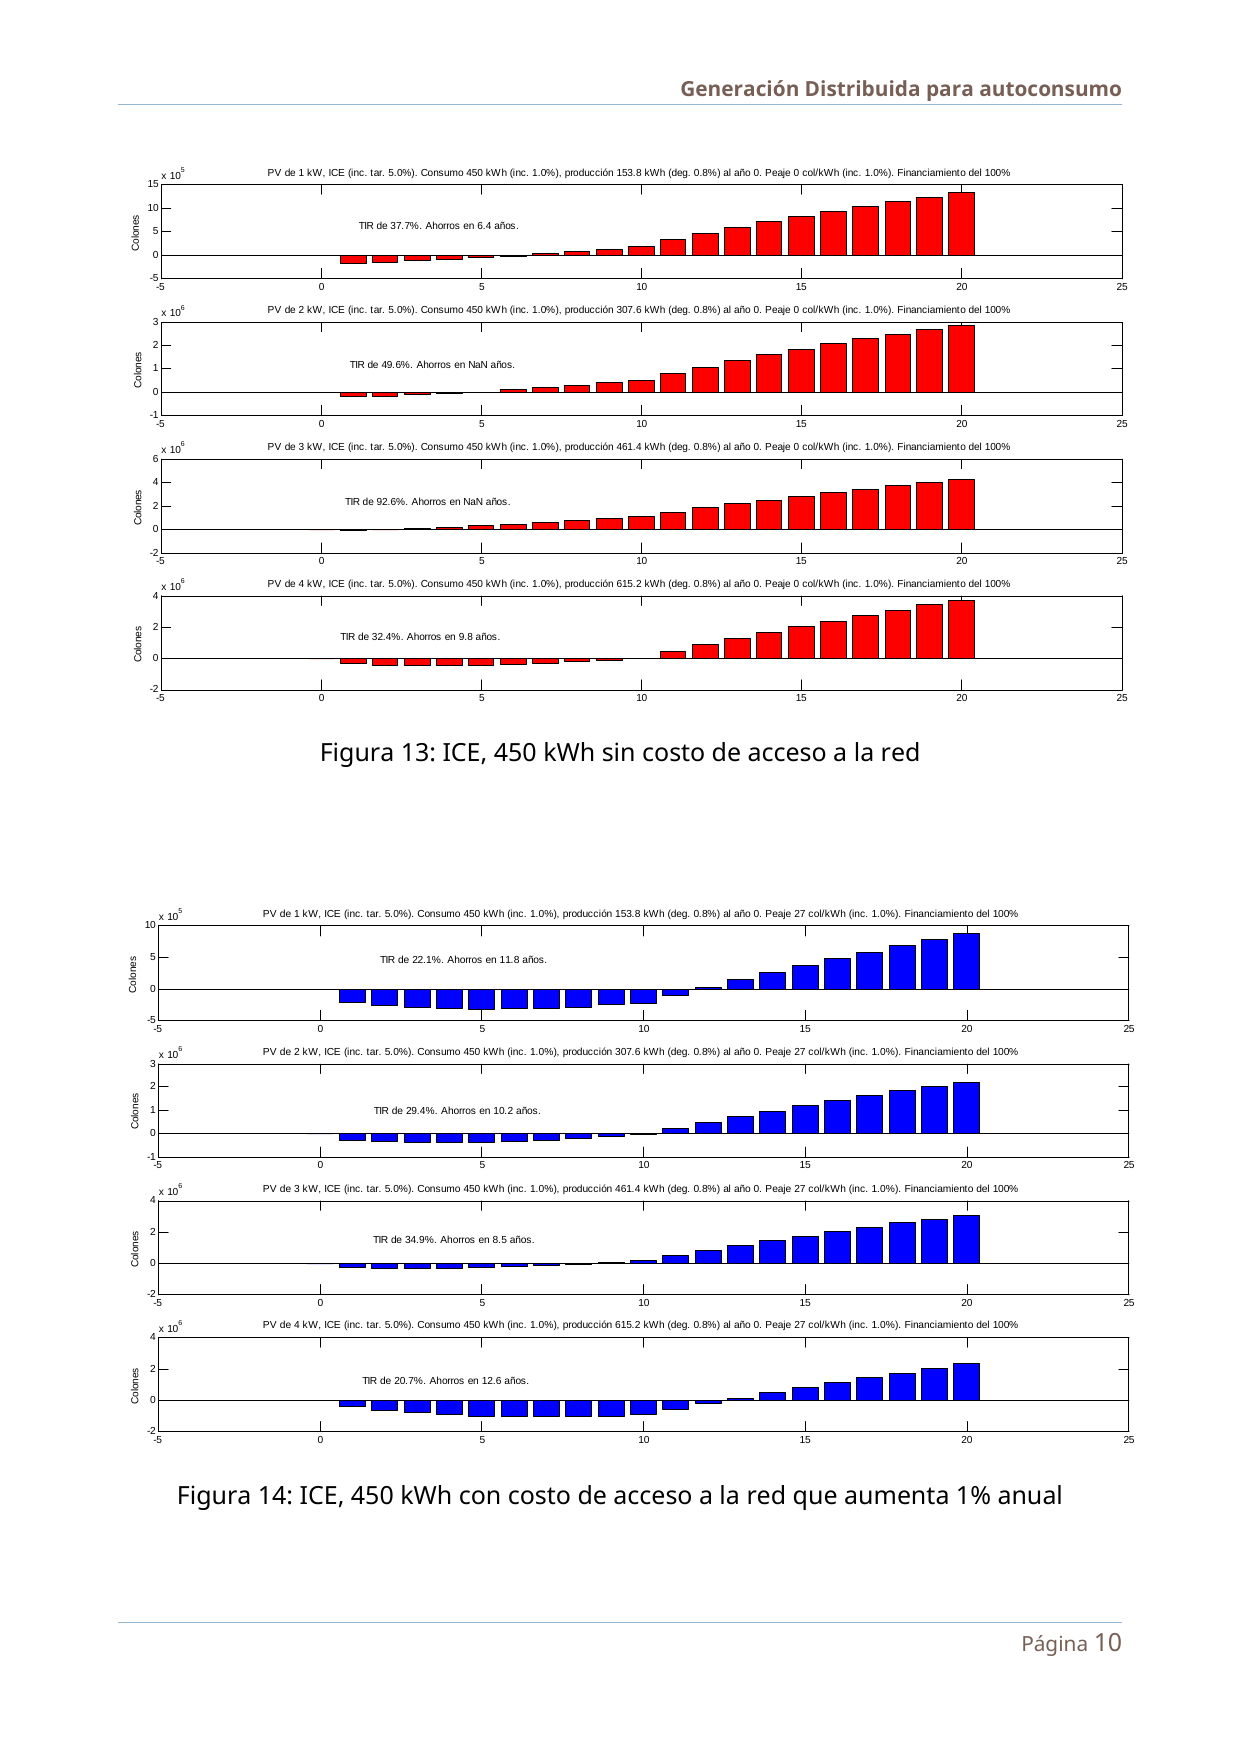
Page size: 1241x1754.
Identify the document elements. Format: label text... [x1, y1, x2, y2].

text Figura 14: ICE, 450 kWh con costo de acceso a la red que aumenta 1% anual [118, 1478, 1122, 1512]
text Figura 13: ICE, 450 kWh sin costo de acceso a la red [118, 734, 1122, 768]
